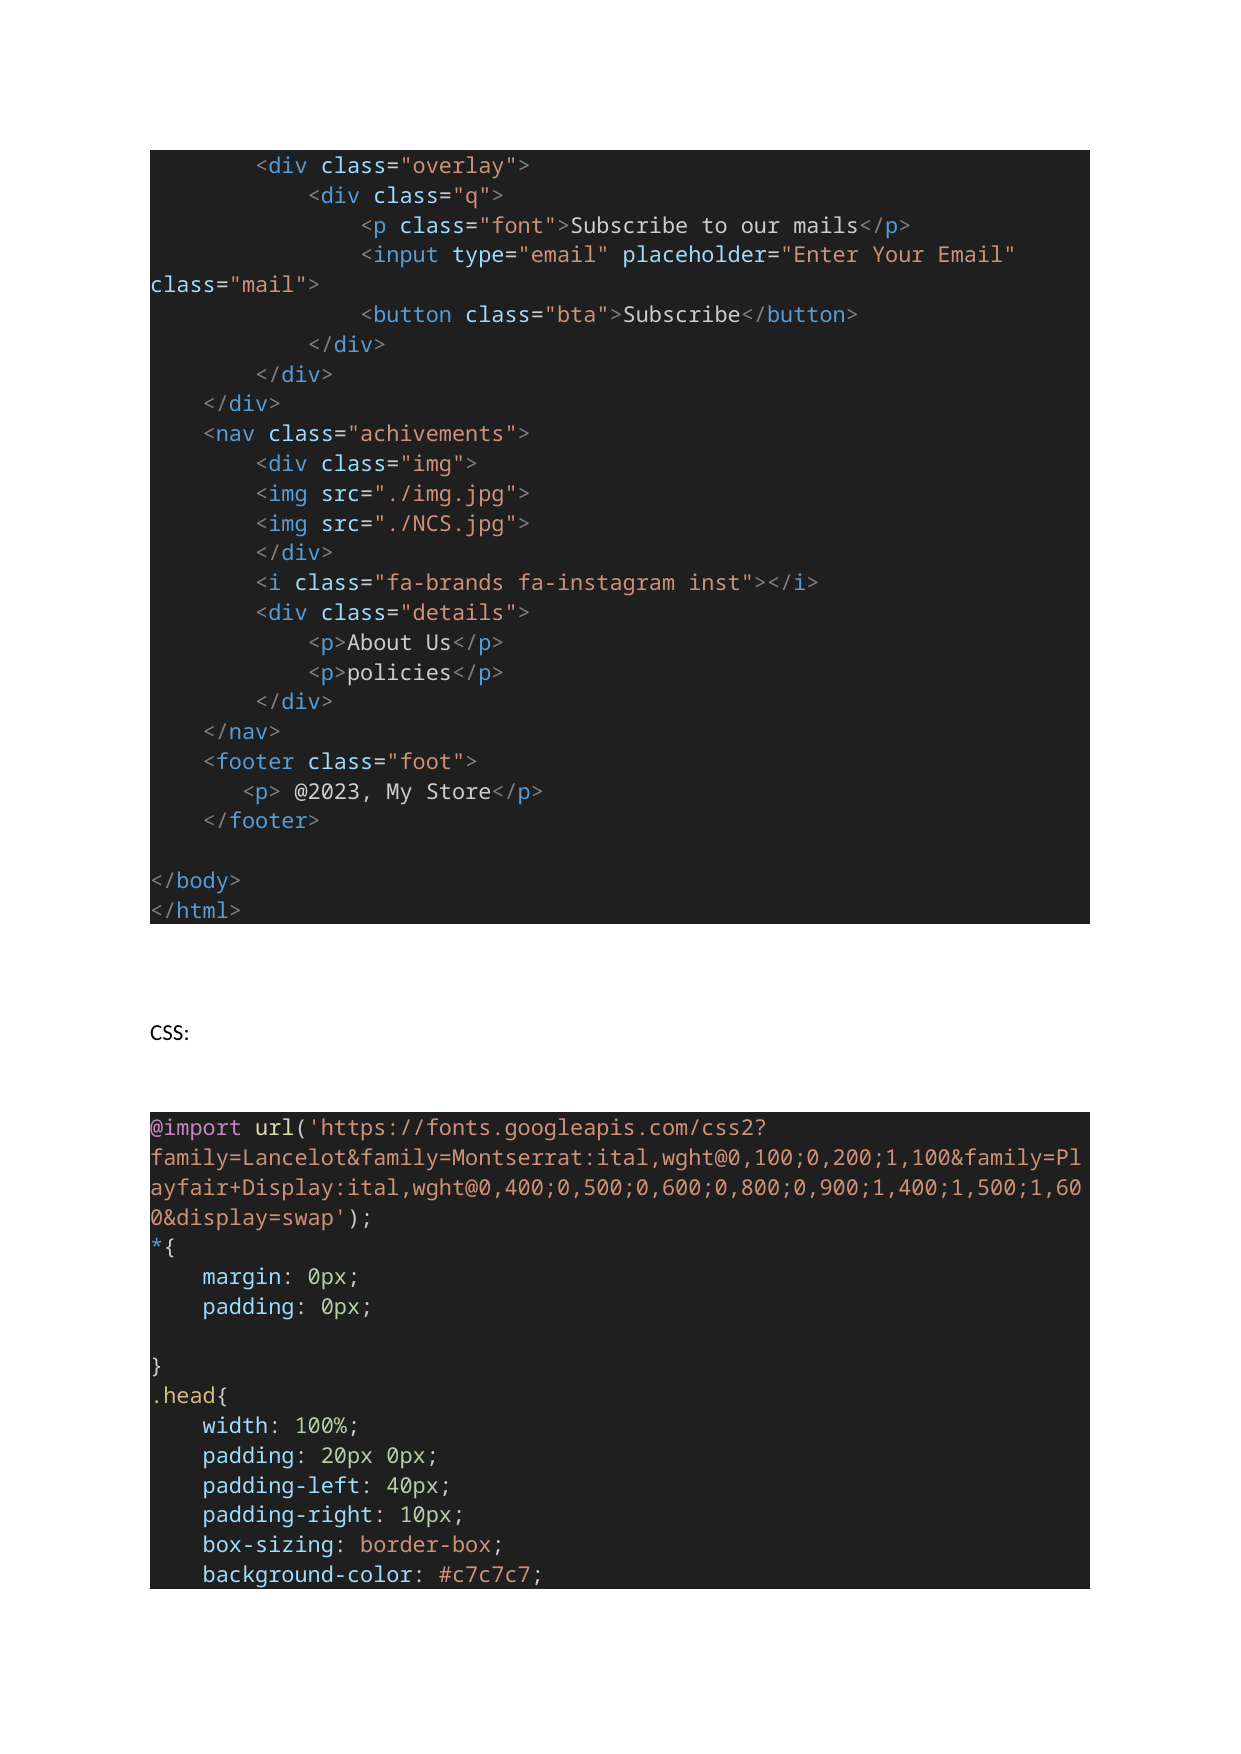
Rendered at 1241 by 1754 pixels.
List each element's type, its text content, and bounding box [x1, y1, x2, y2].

text background-color: #c7c7c7; [150, 1559, 1090, 1589]
text <div class="overlay"> [150, 150, 1090, 180]
text width: 100%; [150, 1410, 1090, 1440]
text padding-left: 40px; [150, 1469, 1090, 1499]
text </footer> [150, 805, 1090, 835]
text </div> [150, 358, 1090, 388]
text <button class="bta">Subscribe</button> [150, 299, 1090, 329]
text CSS: [150, 1018, 1090, 1046]
text </div> [150, 686, 1090, 716]
text <nav class="achivements"> [150, 418, 1090, 448]
text <i class="fa-brands fa-instagram inst"></i> [150, 567, 1090, 597]
text } [150, 1350, 1090, 1380]
text <p>policies</p> [150, 656, 1090, 686]
text *{ [150, 1231, 1090, 1261]
text <img src="./NCS.jpg"> [150, 507, 1090, 537]
text .head{ [150, 1380, 1090, 1410]
text </html> [150, 895, 1090, 924]
text @import url('https://fonts.googleapis.com/css2?family=Lancelot&family=Montserrat:ital,wght@0,100;0,200;1,100&family=Playfair+Display:ital,wght@0,400;0,500;0,600;0,800;0,900;1,400;1,500;1,600&display=swap'); [150, 1112, 1090, 1231]
text padding: 0px; [150, 1291, 1090, 1321]
text box-sizing: border-box; [150, 1529, 1090, 1559]
text <img src="./img.jpg"> [150, 478, 1090, 507]
text <div class="q"> [150, 180, 1090, 209]
text <p class="font">Subscribe to our mails</p> [150, 209, 1090, 239]
text <p> @2023, My Store</p> [150, 776, 1090, 805]
text <div class="details"> [150, 597, 1090, 627]
text margin: 0px; [150, 1261, 1090, 1291]
text </div> [150, 329, 1090, 358]
text <div class="img"> [150, 448, 1090, 478]
text </div> [150, 537, 1090, 567]
text padding-right: 10px; [150, 1499, 1090, 1529]
text </div> [150, 388, 1090, 418]
text </body> [150, 865, 1090, 895]
text <input type="email" placeholder="Enter Your Email" class="mail"> [150, 239, 1090, 299]
text padding: 20px 0px; [150, 1440, 1090, 1469]
text <footer class="foot"> [150, 746, 1090, 776]
text <p>About Us</p> [150, 627, 1090, 656]
text </nav> [150, 716, 1090, 746]
